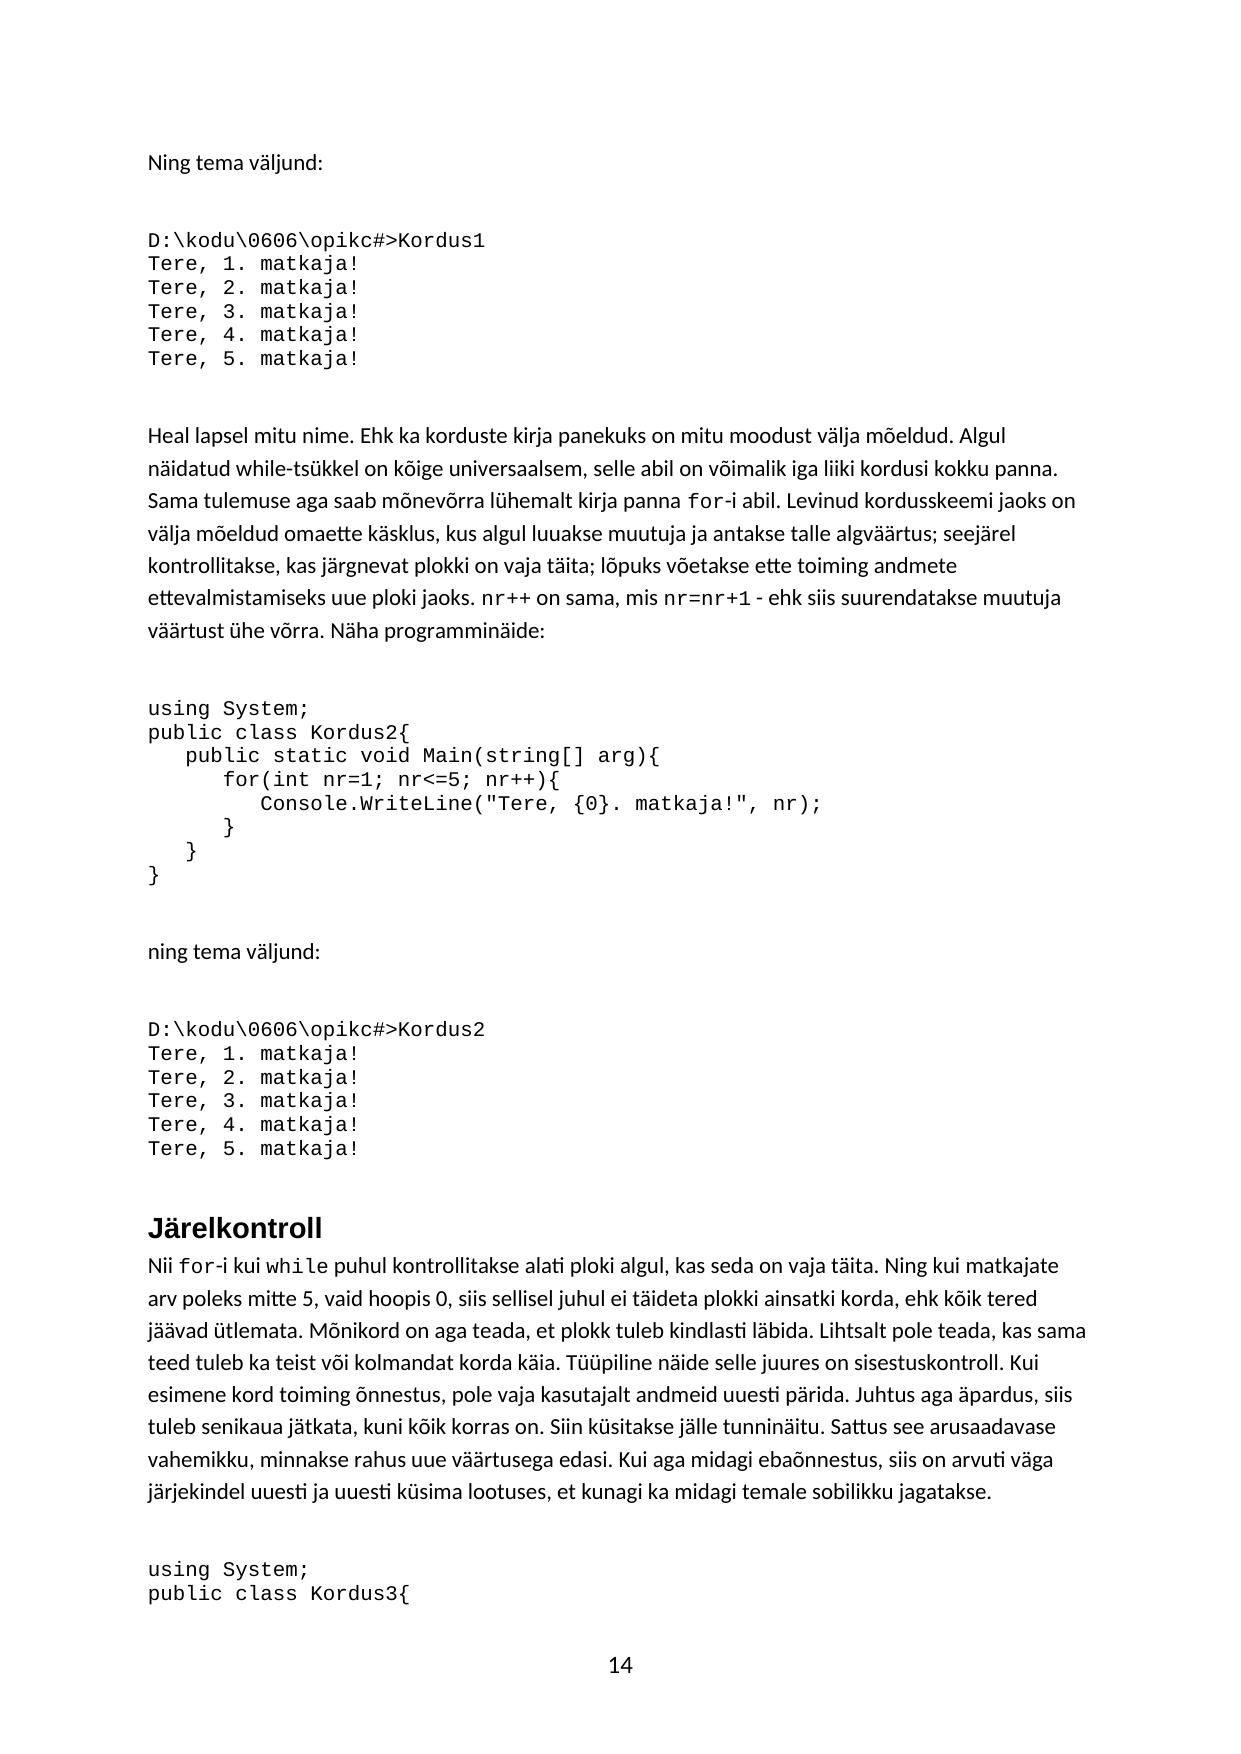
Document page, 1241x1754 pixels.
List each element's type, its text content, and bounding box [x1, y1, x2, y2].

text public static void Main(string[] arg){ [148, 745, 1093, 769]
text Tere, 3. matkaja! [148, 1090, 1093, 1114]
text using System; [148, 698, 1093, 722]
text ning tema väljund: [148, 937, 1093, 965]
text } [148, 840, 1093, 863]
text using System; [148, 1559, 1093, 1583]
text Tere, 5. matkaja! [148, 348, 1093, 372]
text } [148, 863, 1093, 887]
text Ning tema väljund: [148, 148, 1093, 176]
text Tere, 1. matkaja! [148, 253, 1093, 277]
text Tere, 4. matkaja! [148, 324, 1093, 348]
text Tere, 2. matkaja! [148, 1067, 1093, 1090]
text D:\kodu\0606\opikc#>Kordus1 [148, 230, 1093, 253]
text Console.WriteLine("Tere, {0}. matkaja!", nr); [148, 793, 1093, 816]
text Tere, 5. matkaja! [148, 1138, 1093, 1161]
subtitle Järelkontroll [148, 1211, 1093, 1245]
text } [148, 816, 1093, 840]
text public class Kordus3{ [148, 1583, 1093, 1606]
text Tere, 1. matkaja! [148, 1043, 1093, 1067]
text D:\kodu\0606\opikc#>Kordus2 [148, 1019, 1093, 1043]
text for(int nr=1; nr<=5; nr++){ [148, 769, 1093, 793]
text Tere, 3. matkaja! [148, 301, 1093, 324]
text Tere, 4. matkaja! [148, 1114, 1093, 1138]
text Nii for-i kui while puhul kontrollitakse alati ploki algul, kas seda on vaja täita. Ning kui matkajate arv poleks mitte 5, vaid hoopis 0, siis sellisel juhul ei täideta plokki ainsatki korda, ehk kõik tered jäävad ütlemata. Mõnikord on aga teada, et plokk tuleb kindlasti läbida. Lihtsalt pole teada, kas sama teed tuleb ka teist või kolmandat korda käia. Tüüpiline näide selle juures on sisestuskontroll. Kui esimene kord toiming õnnestus, pole vaja kasutajalt andmeid uuesti pärida. Juhtus aga äpardus, siis tuleb senikaua jätkata, kuni kõik korras on. Siin küsitakse jälle tunninäitu. Sattus see arusaadavase vahemikku, minnakse rahus uue väärtusega edasi. Kui aga midagi ebaõnnestus, siis on arvuti väga järjekindel uuesti ja uuesti küsima lootuses, et kunagi ka midagi temale sobilikku jagatakse. [148, 1251, 1093, 1505]
text public class Kordus2{ [148, 722, 1093, 745]
text Tere, 2. matkaja! [148, 277, 1093, 301]
text Heal lapsel mitu nime. Ehk ka korduste kirja panekuks on mitu moodust välja mõeldud. Algul näidatud while-tsükkel on kõige universaalsem, selle abil on võimalik iga liiki kordusi kokku panna. Sama tulemuse aga saab mõnevõrra lühemalt kirja panna for-i abil. Levinud kordusskeemi jaoks on välja mõeldud omaette käsklus, kus algul luuakse muutuja ja antakse talle algväärtus; seejärel kontrollitakse, kas järgnevat plokki on vaja täita; lõpuks võetakse ette toiming andmete ettevalmistamiseks uue ploki jaoks. nr++ on sama, mis nr=nr+1 - ehk siis suurendatakse muutuja väärtust ühe võrra. Näha programminäide: [148, 422, 1093, 644]
